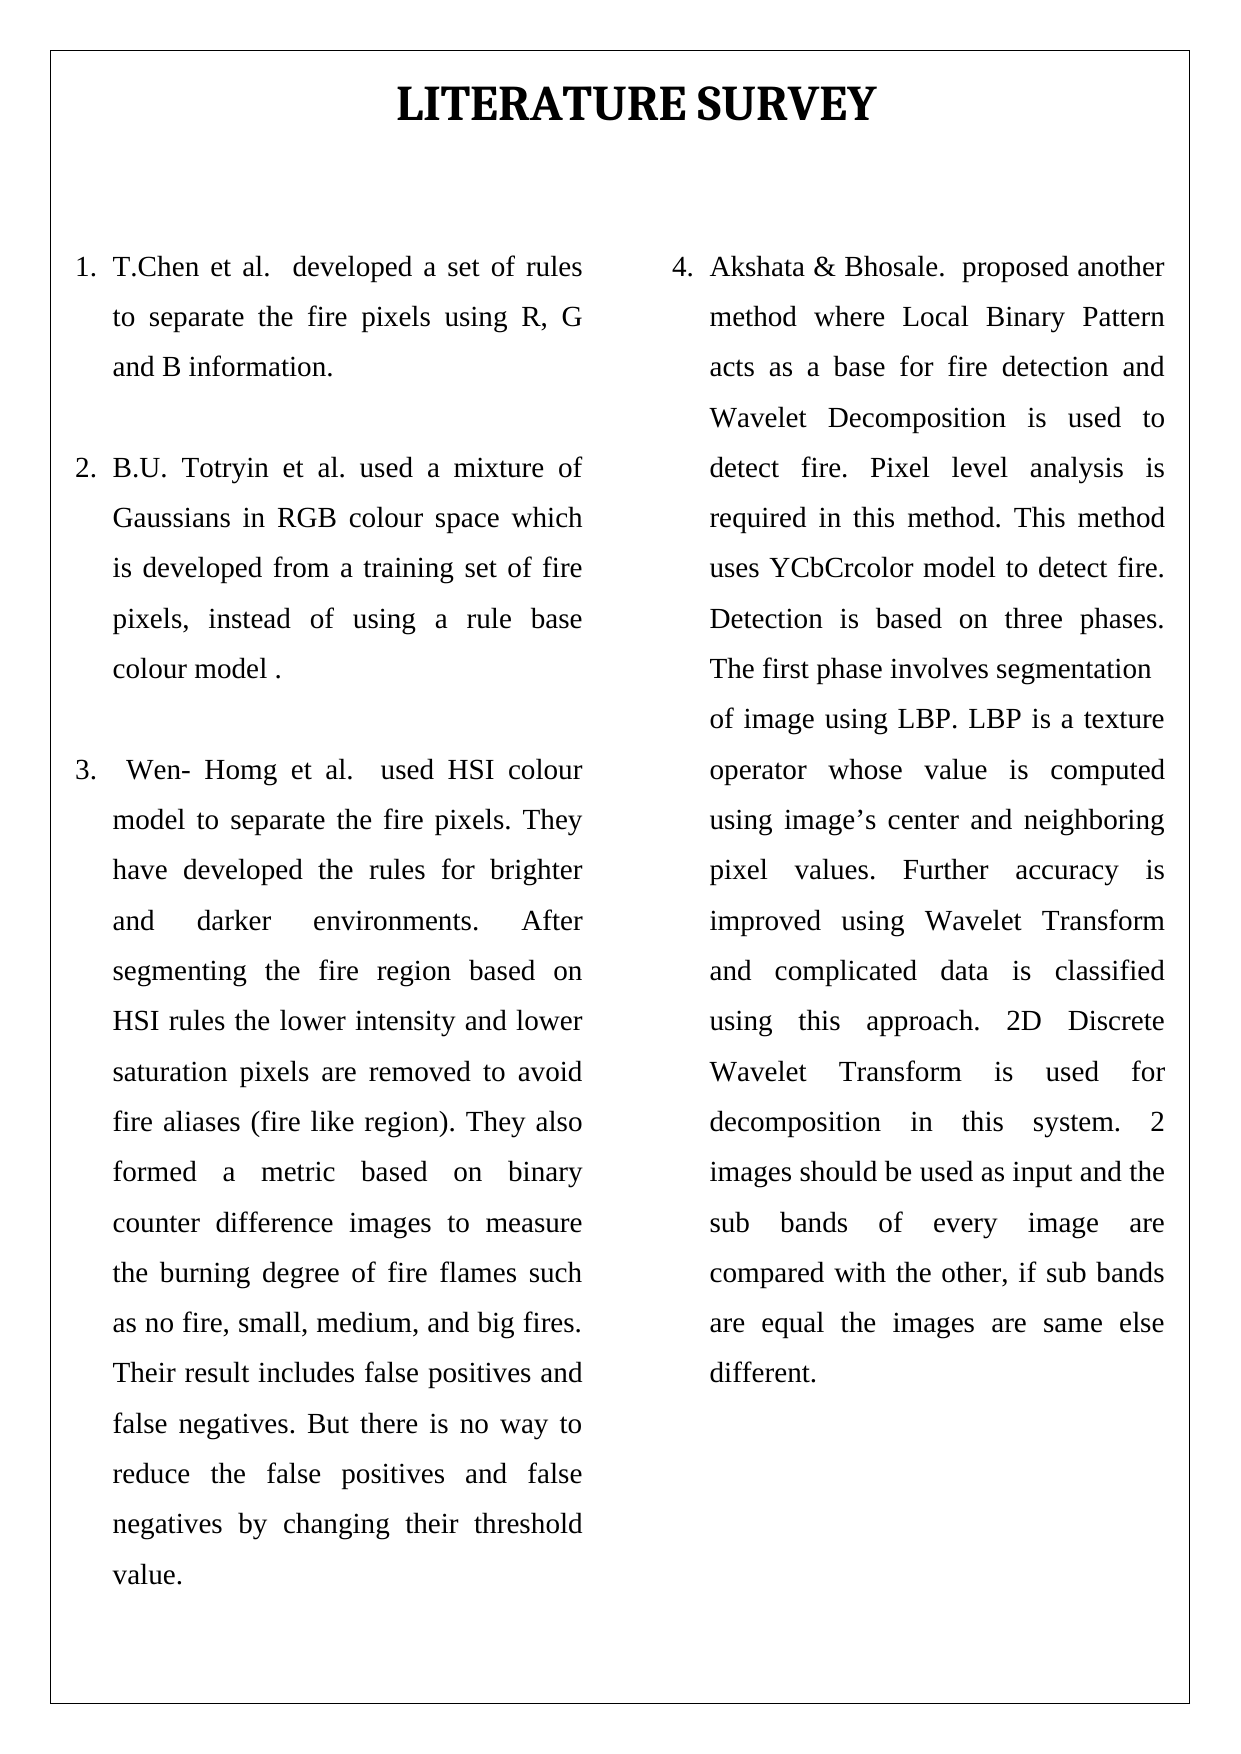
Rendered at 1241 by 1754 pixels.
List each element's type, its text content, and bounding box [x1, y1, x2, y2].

list T.Chen et al. developed a set of rules to separate the fire pixels using R, G and B information. [75, 249, 583, 383]
list B.U. Totryin et al. used a mixture of Gaussians in RGB colour space which is developed from a training set of fire pixels, instead of using a rule base colour model . [75, 450, 583, 685]
list Akshata & Bhosale. proposed another method where Local Binary Pattern acts as a base for fire detection and Wavelet Decomposition is used to detect fire. Pixel level analysis is required in this method. This method uses YCbCrcolor model to detect fire. Detection is based on three phases. The first phase involves segmentation [672, 249, 1165, 685]
list Wen- Homg et al. used HSI colour model to separate the fire pixels. They have developed the rules for brighter and darker environments. After segmenting the fire region based on HSI rules the lower intensity and lower saturation pixels are removed to avoid fire aliases (fire like region). They also formed a metric based on binary counter difference images to measure the burning degree of fire flames such as no fire, small, medium, and big fires. Their result includes false positives and false negatives. But there is no way to reduce the false positives and false negatives by changing their threshold value. [75, 752, 583, 1590]
list of image using LBP. LBP is a texture operator whose value is computed using image’s center and neighboring pixel values. Further accuracy is improved using Wavelet Transform and complicated data is classified using this approach. 2D Discrete Wavelet Transform is used for decomposition in this system. 2 images should be used as input and the sub bands of every image are compared with the other, if sub bands are equal the images are same else different. [709, 702, 1165, 1389]
text LITERATURE SURVEY [75, 75, 1165, 132]
